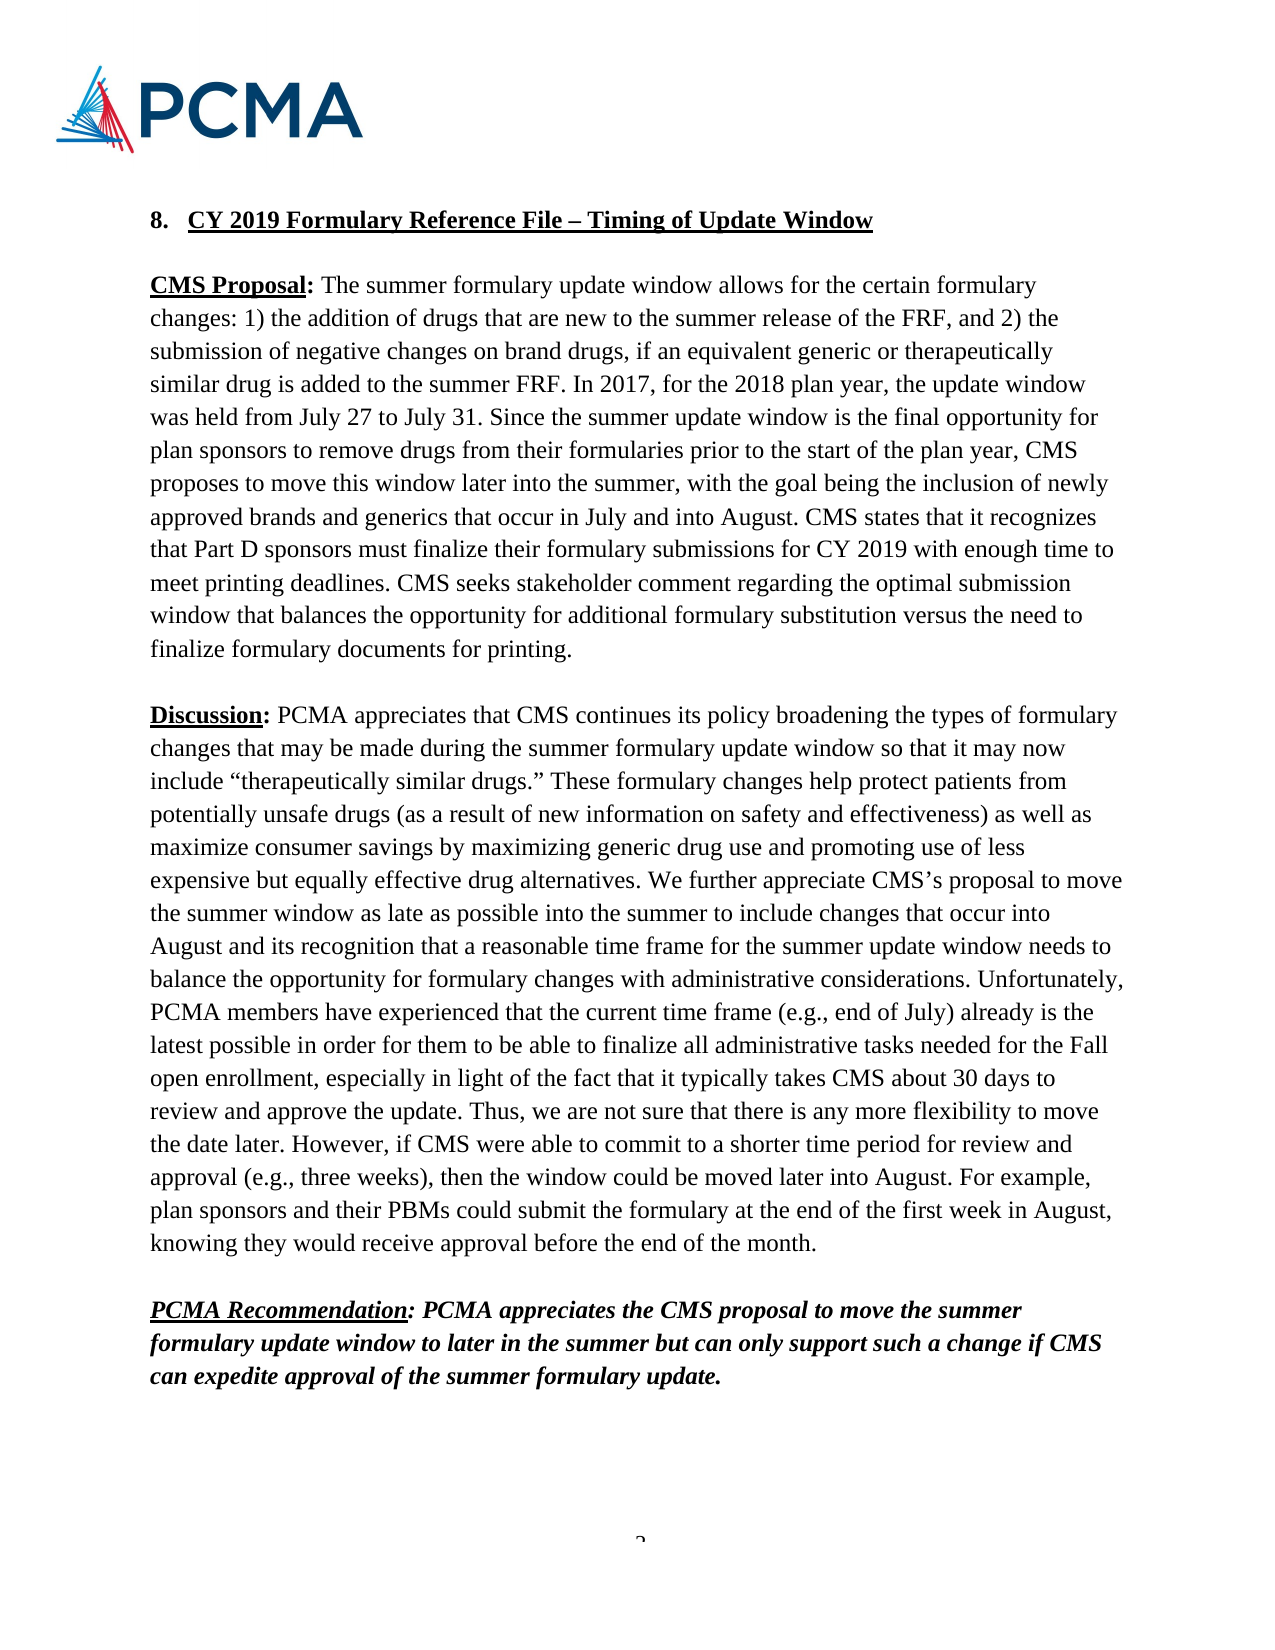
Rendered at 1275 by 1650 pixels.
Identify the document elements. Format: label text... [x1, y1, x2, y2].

subtitle PCMA Recommendation: PCMA appreciates the CMS proposal to move the summer formulary update window to later in the summer but can only support such a change if CMS can expedite approval of the summer formulary update. [150, 1295, 1105, 1389]
subtitle CY 2019 Formulary Reference File – Timing of Update Window [150, 205, 1135, 234]
picture [0, 0, 400, 169]
text CMS Proposal: The summer formulary update window allows for the certain formulary changes: 1) the addition of drugs that are new to the summer release of the FRF, and 2) the submission of negative changes on brand drugs, if an equivalent generic or therapeutically similar drug is added to the summer FRF. In 2017, for the 2018 plan year, the update window was held from July 27 to July 31. Since the summer update window is the final opportunity for plan sponsors to remove drugs from their formularies prior to the start of the plan year, CMS proposes to move this window later into the summer, with the goal being the inclusion of newly approved brands and generics that occur in July and into August. CMS states that it recognizes that Part D sponsors must finalize their formulary submissions for CY 2019 with enough time to meet printing deadlines. CMS seeks stakeholder comment regarding the optimal submission window that balances the opportunity for additional formulary substitution versus the need to finalize formulary documents for printing. [150, 270, 1116, 662]
text Discussion: PCMA appreciates that CMS continues its policy broadening the types of formulary changes that may be made during the summer formulary update window so that it may now include “therapeutically similar drugs.” These formulary changes help protect patients from potentially unsafe drugs (as a result of new information on safety and effectiveness) as well as maximize consumer savings by maximizing generic drug use and promoting use of less expensive but equally effective drug alternatives. We further appreciate CMS’s proposal to move the summer window as late as possible into the summer to include changes that occur into August and its recognition that a reasonable time frame for the summer update window needs to balance the opportunity for formulary changes with administrative considerations. Unfortunately, PCMA members have experienced that the current time frame (e.g., end of July) already is the latest possible in order for them to be able to finalize all administrative tasks needed for the Fall open enrollment, especially in light of the fact that it typically takes CMS about 30 days to review and approve the update. Thus, we are not sure that there is any more flexibility to move the date later. However, if CMS were able to commit to a shorter time period for review and approval (e.g., three weeks), then the window could be moved later into August. For example, plan sponsors and their PBMs could submit the formulary at the end of the first week in August, knowing they would receive approval before the end of the month. [150, 700, 1125, 1257]
